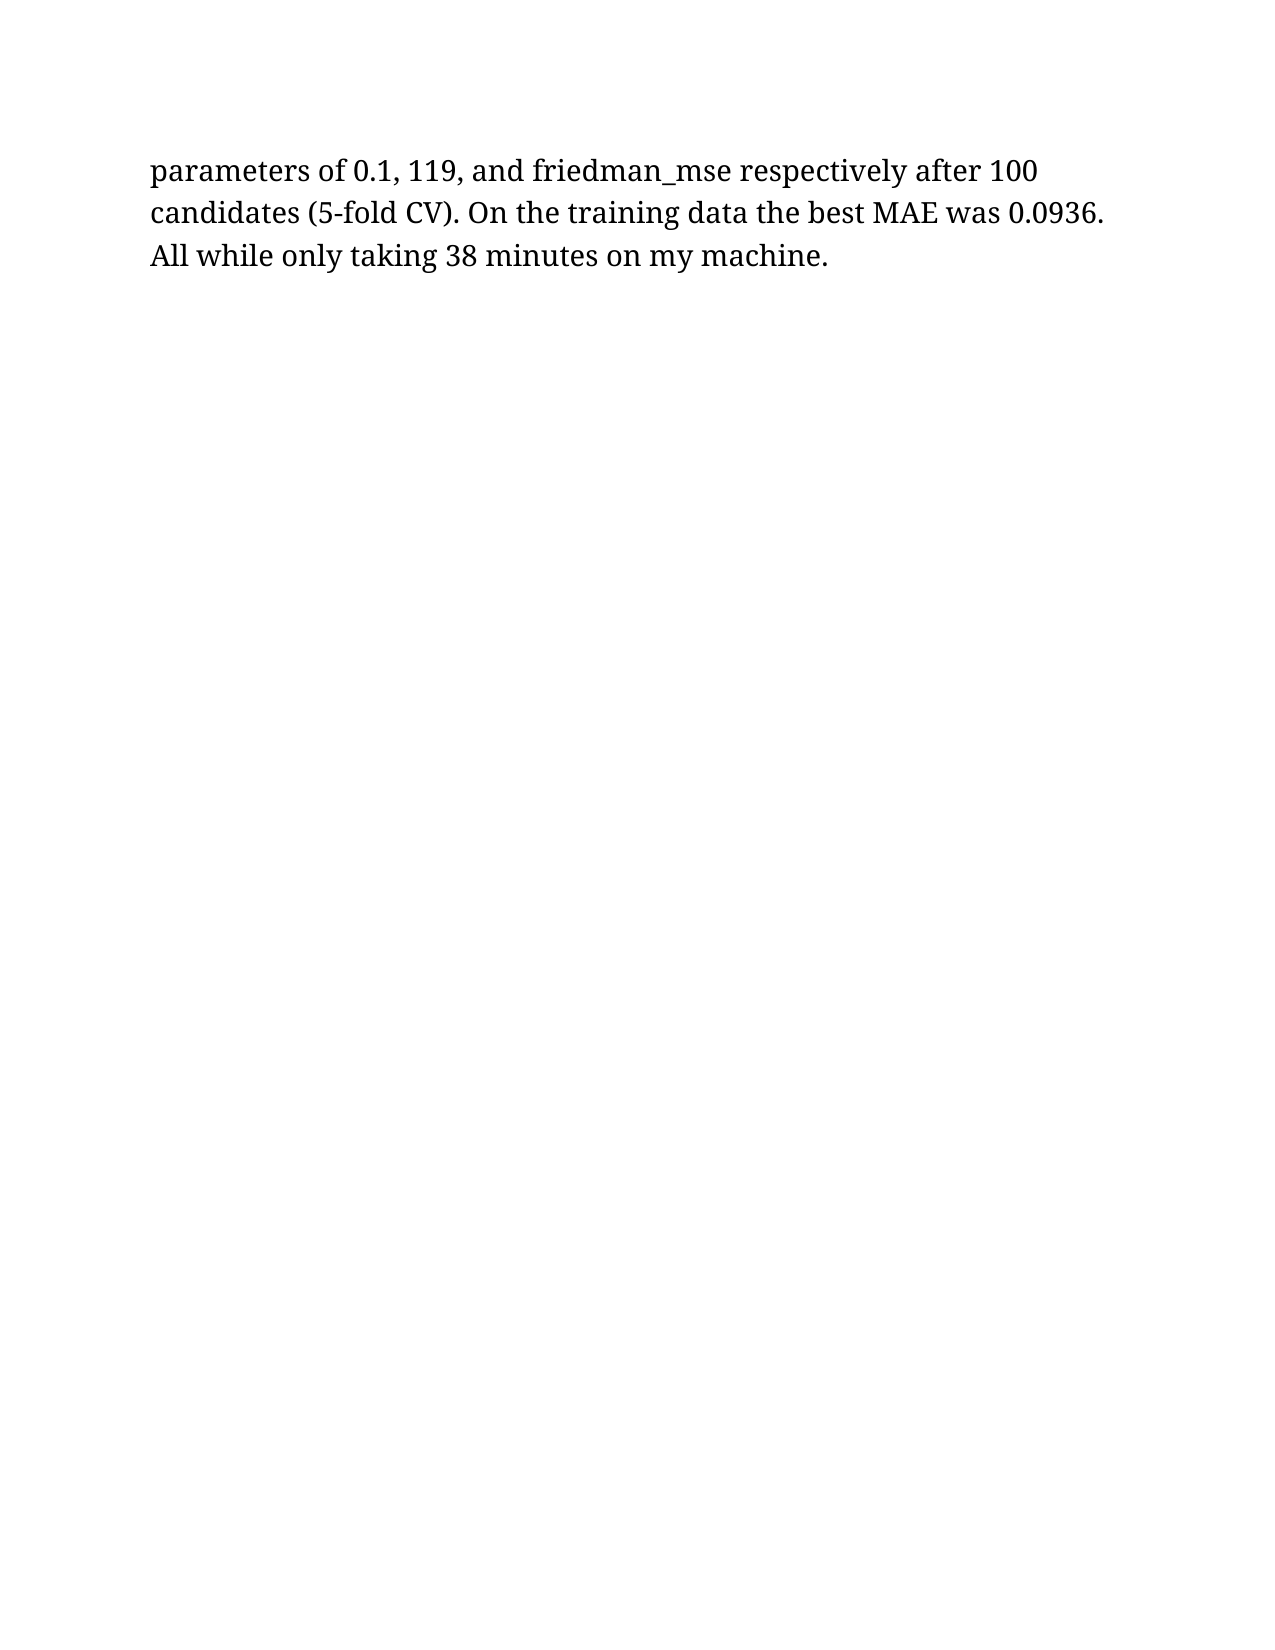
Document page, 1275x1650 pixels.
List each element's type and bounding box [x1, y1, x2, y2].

text [150, 150, 1125, 275]
